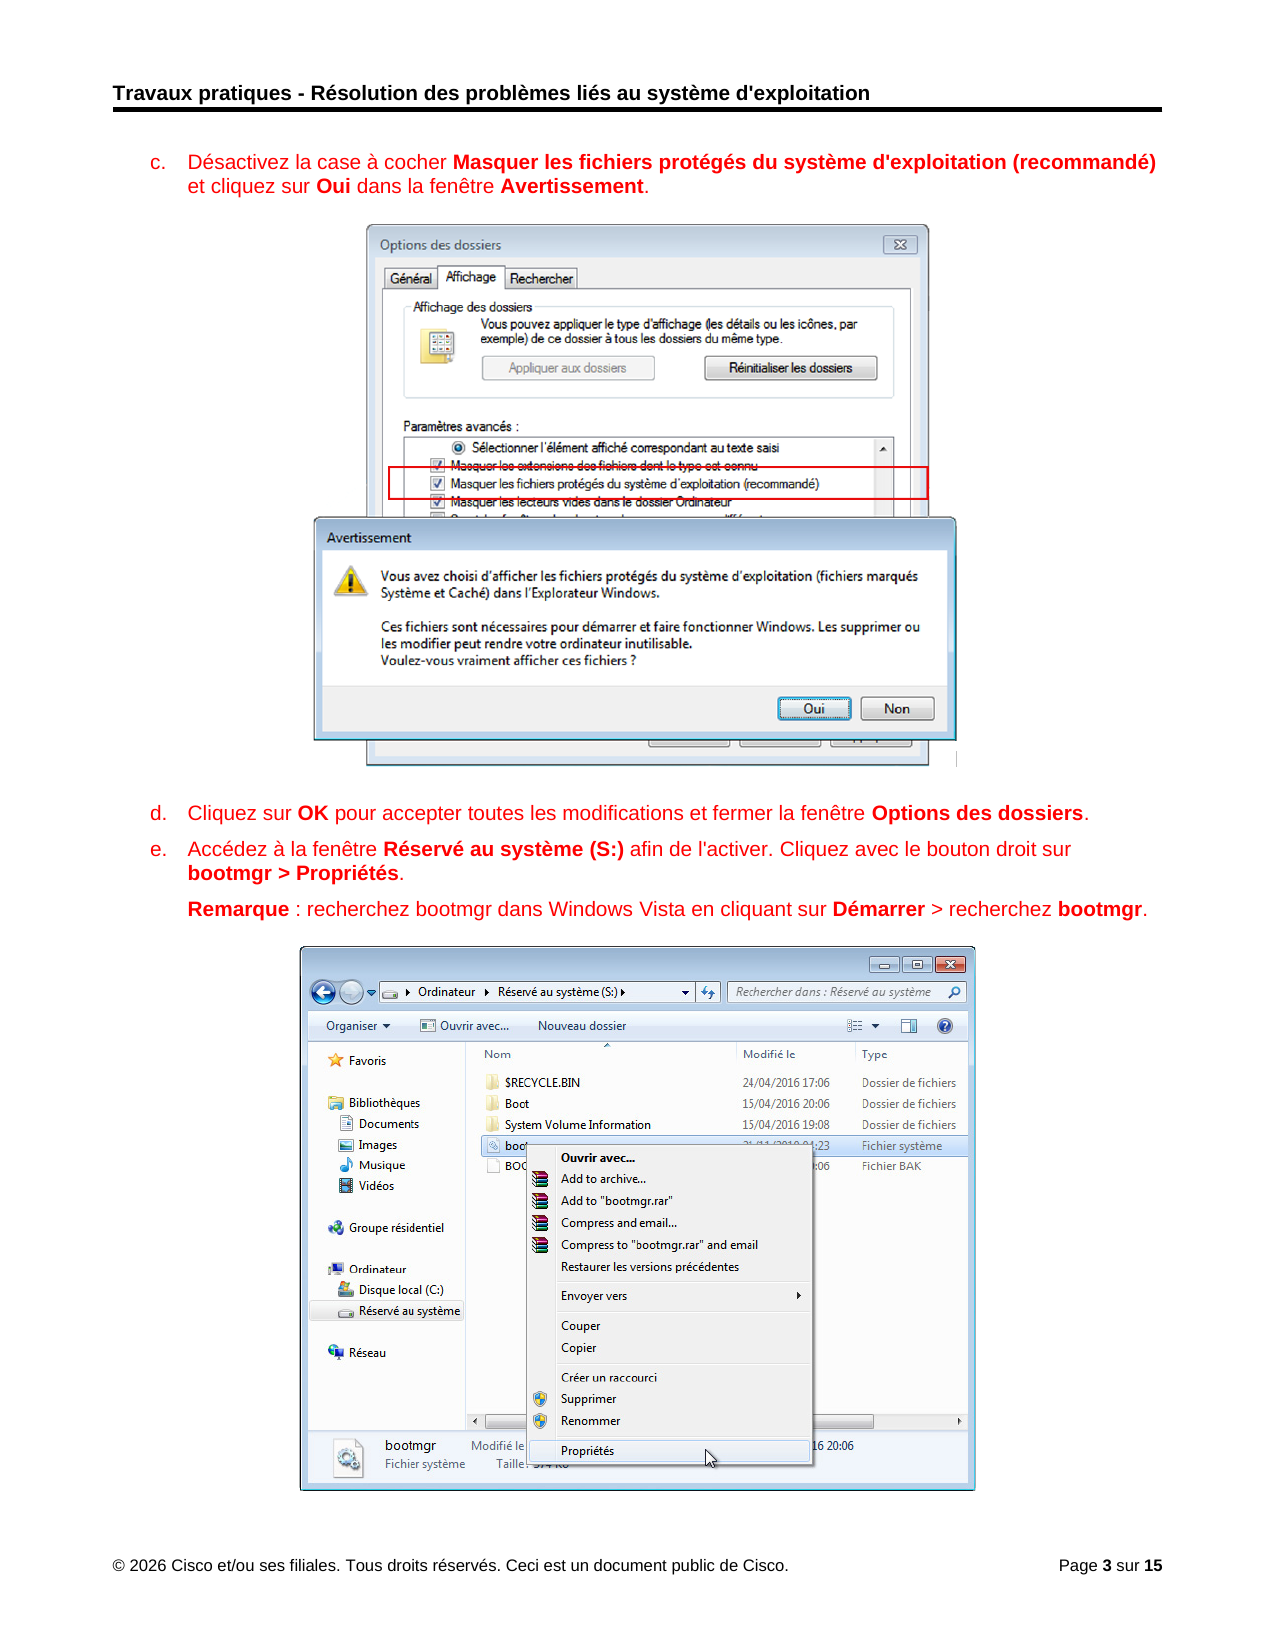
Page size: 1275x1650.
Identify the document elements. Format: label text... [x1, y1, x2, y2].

picture [311, 222, 964, 772]
picture [299, 946, 976, 1491]
text Cliquez sur OK pour accepter toutes les modifications et fermer la fenêtre Options des dossiers. [150, 800, 1162, 824]
text Désactivez la case à cocher Masquer les fichiers protégés du système d'exploitation (recommandé) et cliquez sur Oui dans la fenêtre Avertissement. [150, 150, 1162, 198]
text Accédez à la fenêtre Réservé au système (S:) afin de l'activer. Cliquez avec le bouton droit sur bootmgr > Propriétés. [150, 837, 1162, 885]
text Remarque : recherchez bootmgr dans Windows Vista en cliquant sur Démarrer > recherchez bootmgr. [187, 897, 1162, 921]
